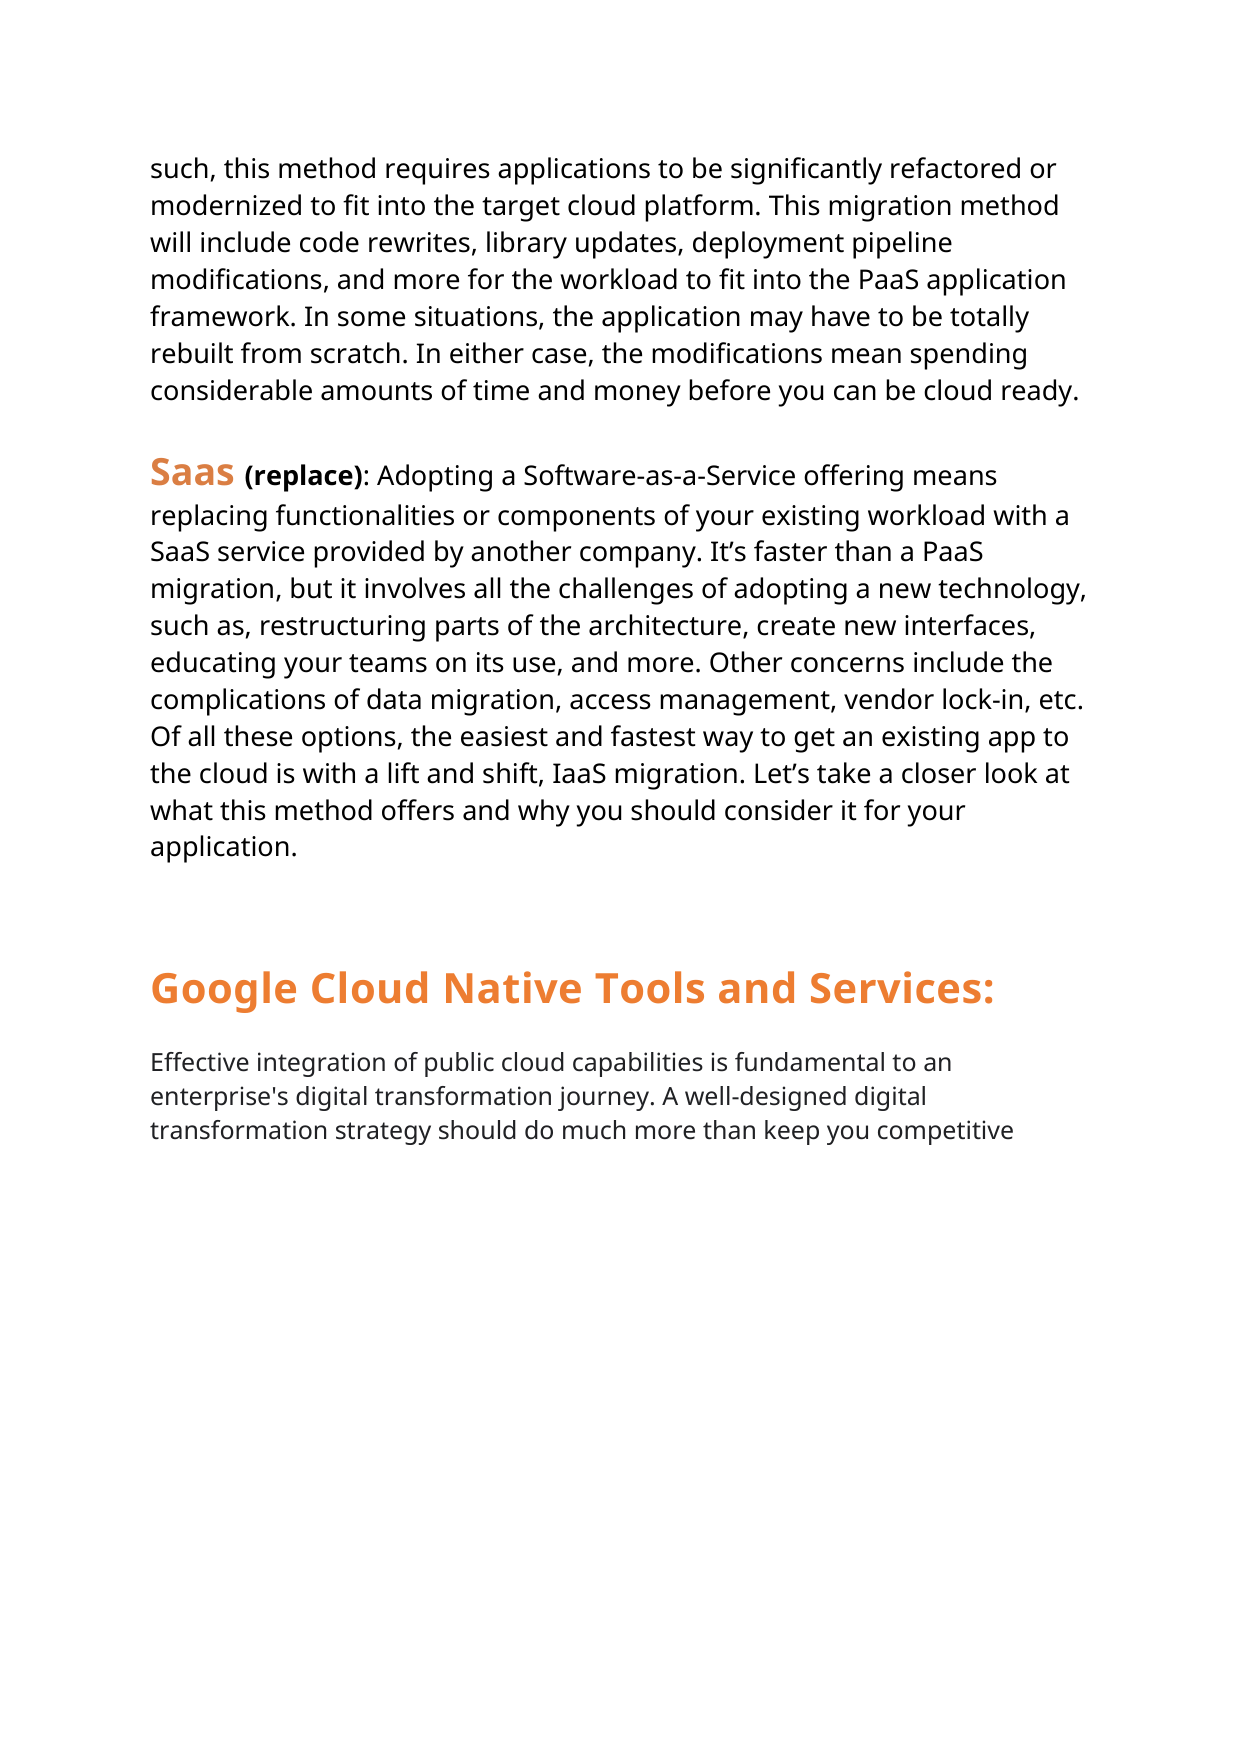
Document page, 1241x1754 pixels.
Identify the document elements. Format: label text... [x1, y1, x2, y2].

text Saas (replace): Adopting a Software-as-a-Service offering means replacing functionalities or components of your existing workload with a SaaS service provided by another company. It’s faster than a PaaS migration, but it involves all the challenges of adopting a new technology, such as, restructuring parts of the architecture, create new interfaces, educating your teams on its use, and more. Other concerns include the complications of data migration, access management, vendor lock-in, etc. Of all these options, the easiest and fastest way to get an existing app to the cloud is with a lift and shift, IaaS migration. Let’s take a closer look at what this method offers and why you should consider it for your application. [150, 445, 1090, 865]
text Effective integration of public cloud capabilities is fundamental to an enterprise's digital transformation journey. A well-designed digital transformation strategy should do much more than keep you competitive [150, 1044, 1090, 1147]
subtitle Google Cloud Native Tools and Services: [150, 958, 1090, 1015]
